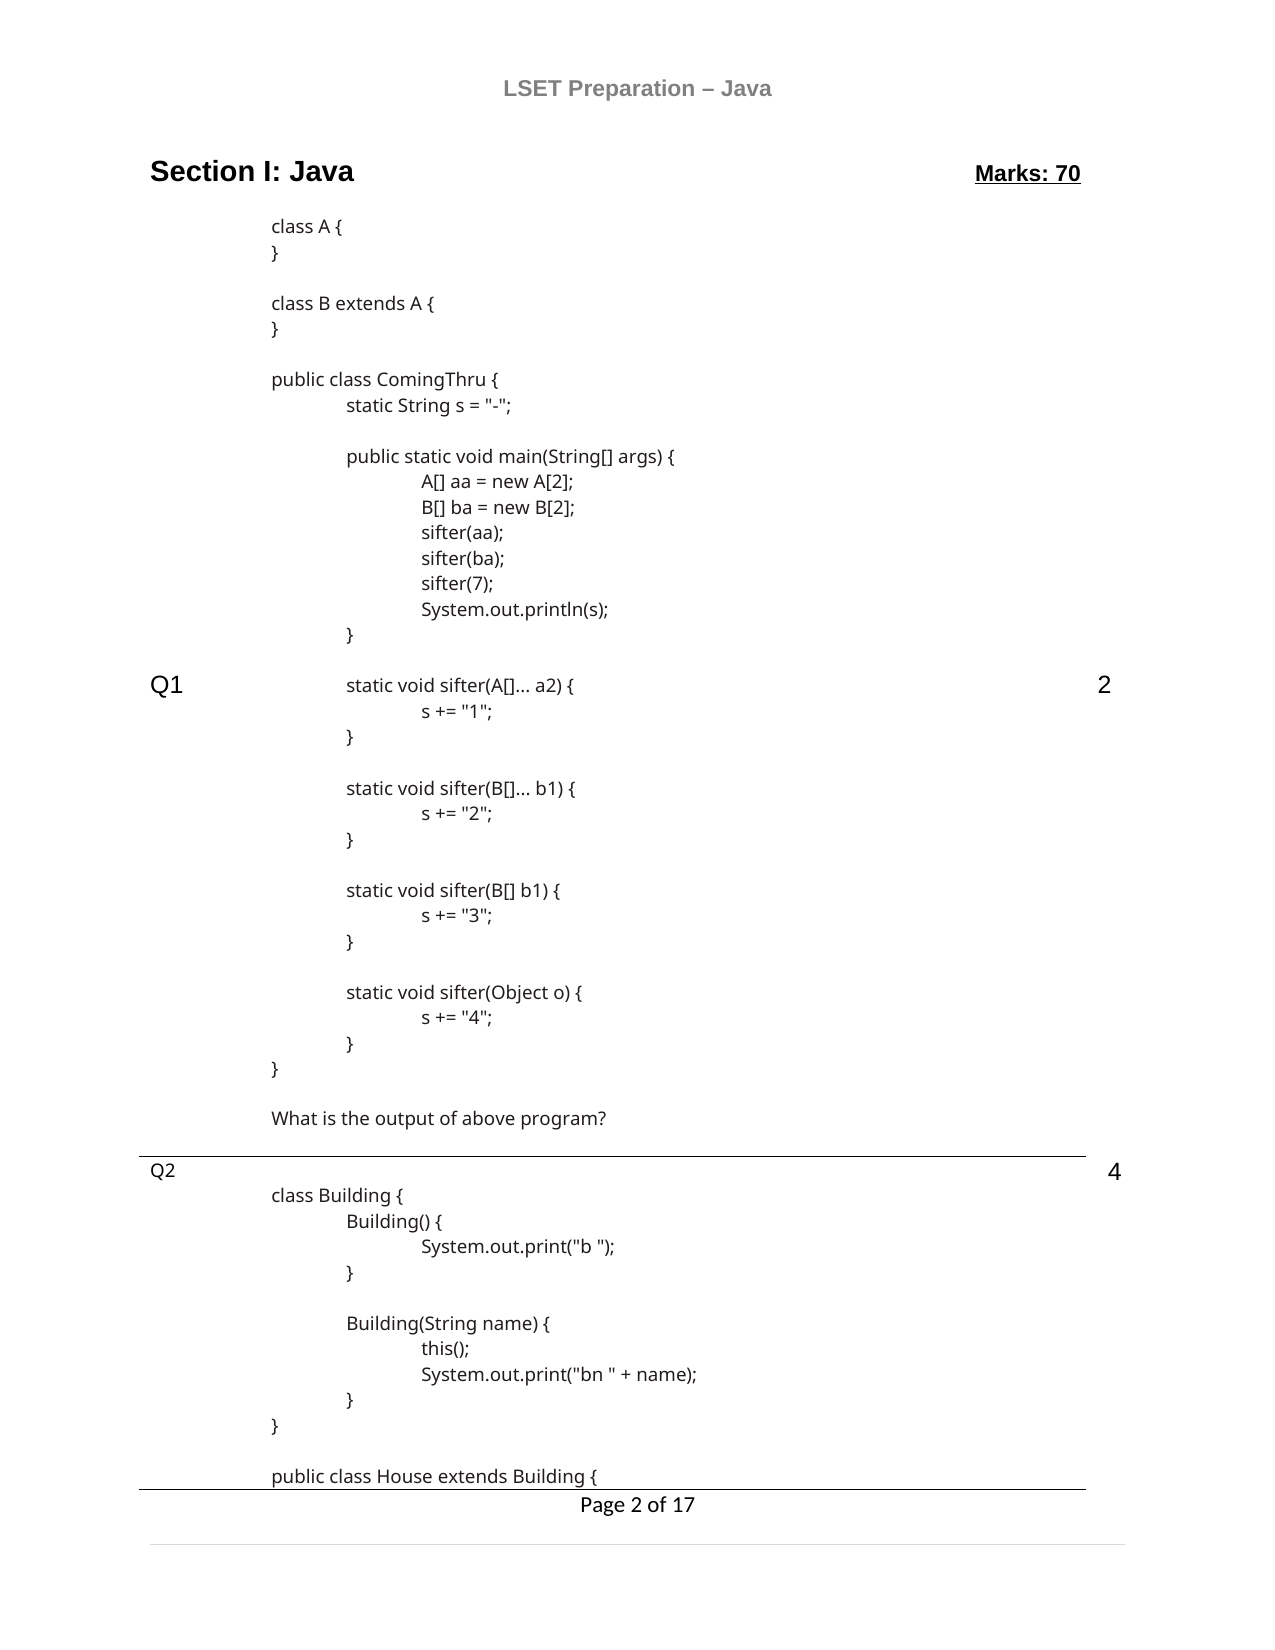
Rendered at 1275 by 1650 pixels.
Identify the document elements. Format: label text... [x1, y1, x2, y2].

table_header 2 [1086, 214, 1136, 1156]
table_header class A { } class B extends A { } public class ComingThru { static String s = "-"; public static void main(String[] args) { A[] aa = new A[2]; B[] ba = new B[2]; sifter(aa); sifter(ba); sifter(7); System.out.println(s); } static void sifter(A[]... a2) { s += "1"; } static void sifter(B[]... b1) { s += "2"; } static void sifter(B[] b1) { s += "3"; } static void sifter(Object o) { s += "4"; } } What is the output of above program? [260, 214, 1086, 1156]
table_cell Q2 [139, 1157, 260, 1489]
table_cell 4 [1086, 1156, 1136, 1489]
table_header Q1 [139, 214, 260, 1156]
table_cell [260, 1157, 1086, 1489]
text Section I: Java Marks: 70 [150, 154, 1125, 188]
